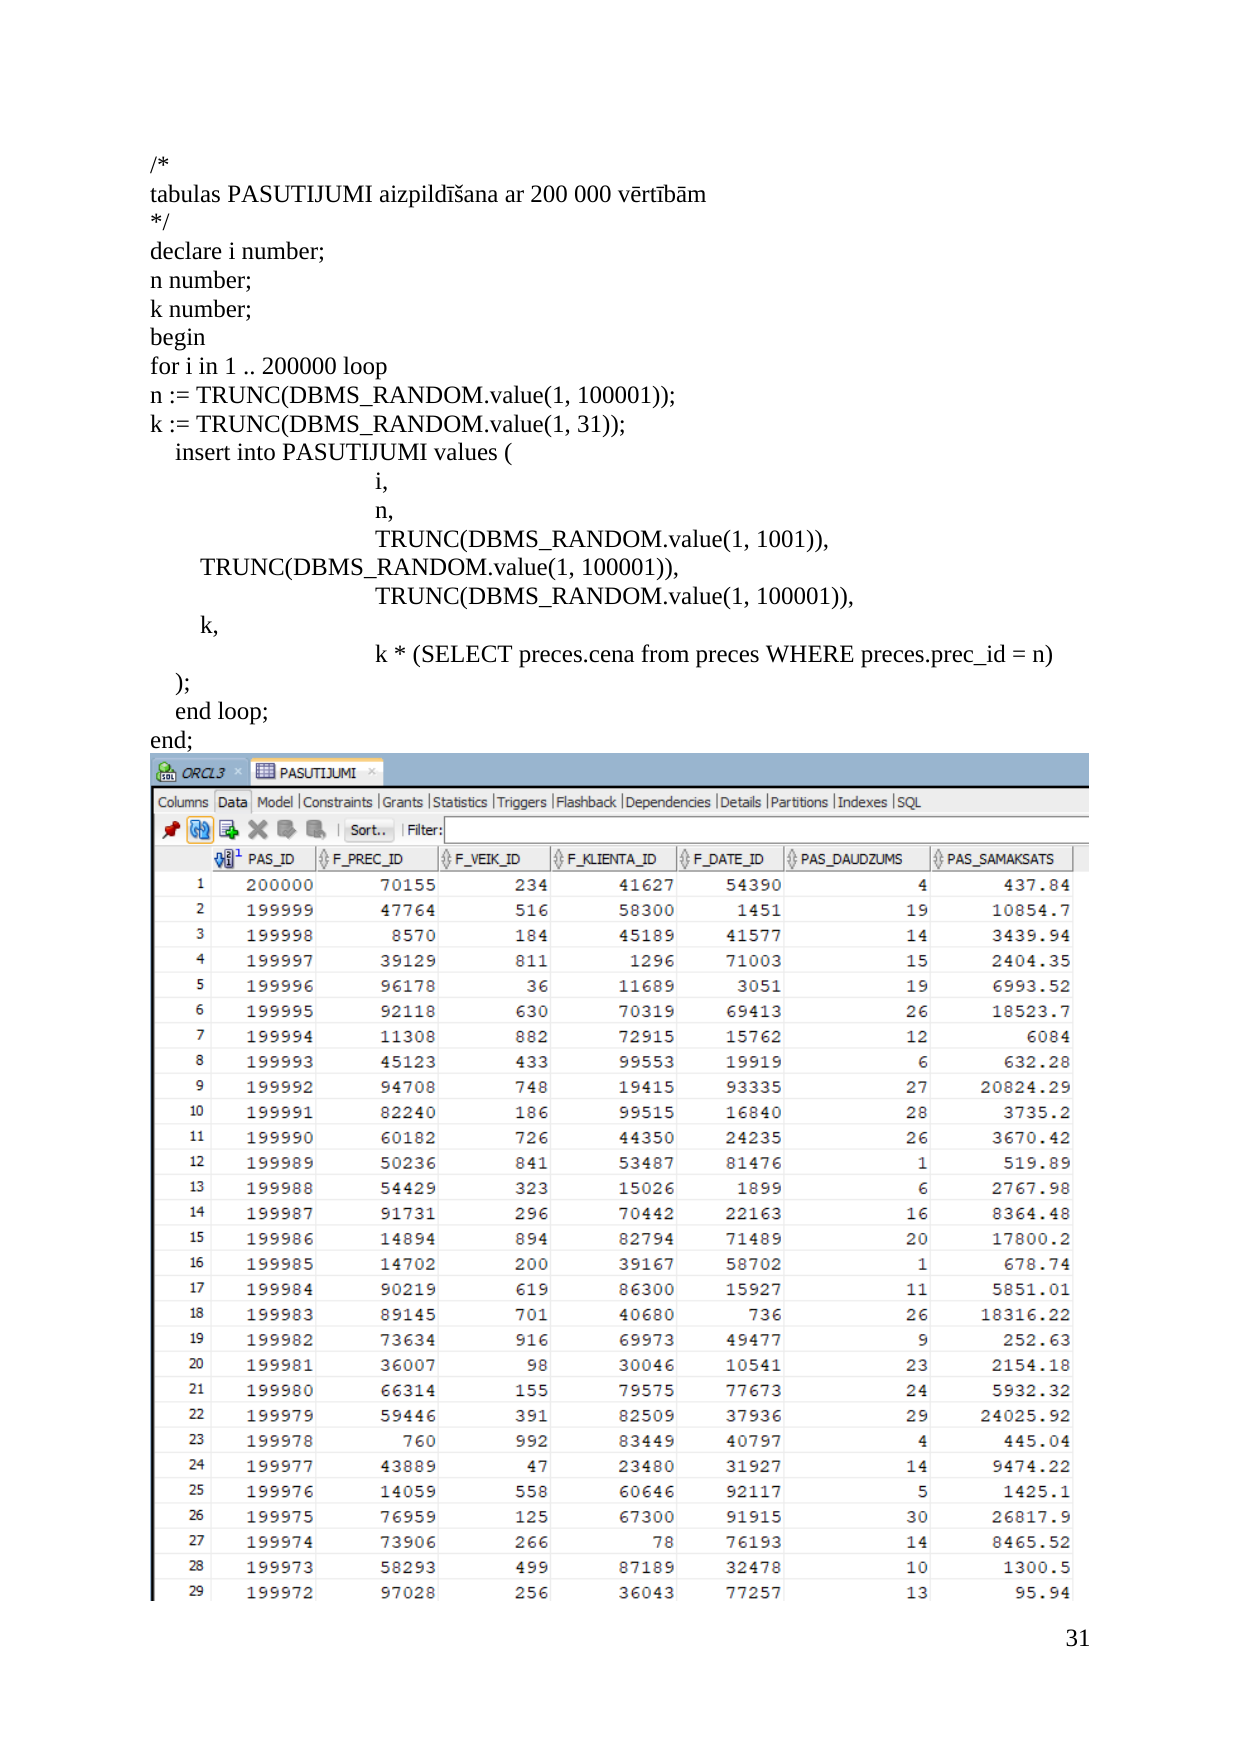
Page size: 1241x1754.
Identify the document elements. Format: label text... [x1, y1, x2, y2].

text */ [150, 207, 1090, 236]
text TRUNC(DBMS_RANDOM.value(1, 100001)), [150, 552, 1090, 581]
text TRUNC(DBMS_RANDOM.value(1, 100001)), [150, 581, 1090, 610]
text /* [150, 150, 1090, 179]
text TRUNC(DBMS_RANDOM.value(1, 1001)), [150, 524, 1090, 552]
picture [150, 753, 1089, 1601]
text n number; [150, 265, 1090, 294]
text k, [150, 610, 1090, 639]
text insert into PASUTIJUMI values ( [150, 437, 1090, 466]
text k * (SELECT preces.cena from preces WHERE preces.prec_id = n) [150, 639, 1090, 667]
text ); [150, 667, 1090, 696]
text k number; [150, 294, 1090, 322]
text declare i number; [150, 236, 1090, 265]
text n, [150, 495, 1090, 524]
text end loop; [150, 696, 1090, 725]
text n := TRUNC(DBMS_RANDOM.value(1, 100001)); [150, 380, 1090, 409]
text k := TRUNC(DBMS_RANDOM.value(1, 31)); [150, 409, 1090, 437]
text tabulas PASUTIJUMI aizpildīšana ar 200 000 vērtībām [150, 179, 1090, 207]
text for i in 1 .. 200000 loop [150, 351, 1090, 380]
text begin [150, 322, 1090, 351]
text i, [150, 466, 1090, 495]
text end; [150, 725, 1090, 754]
